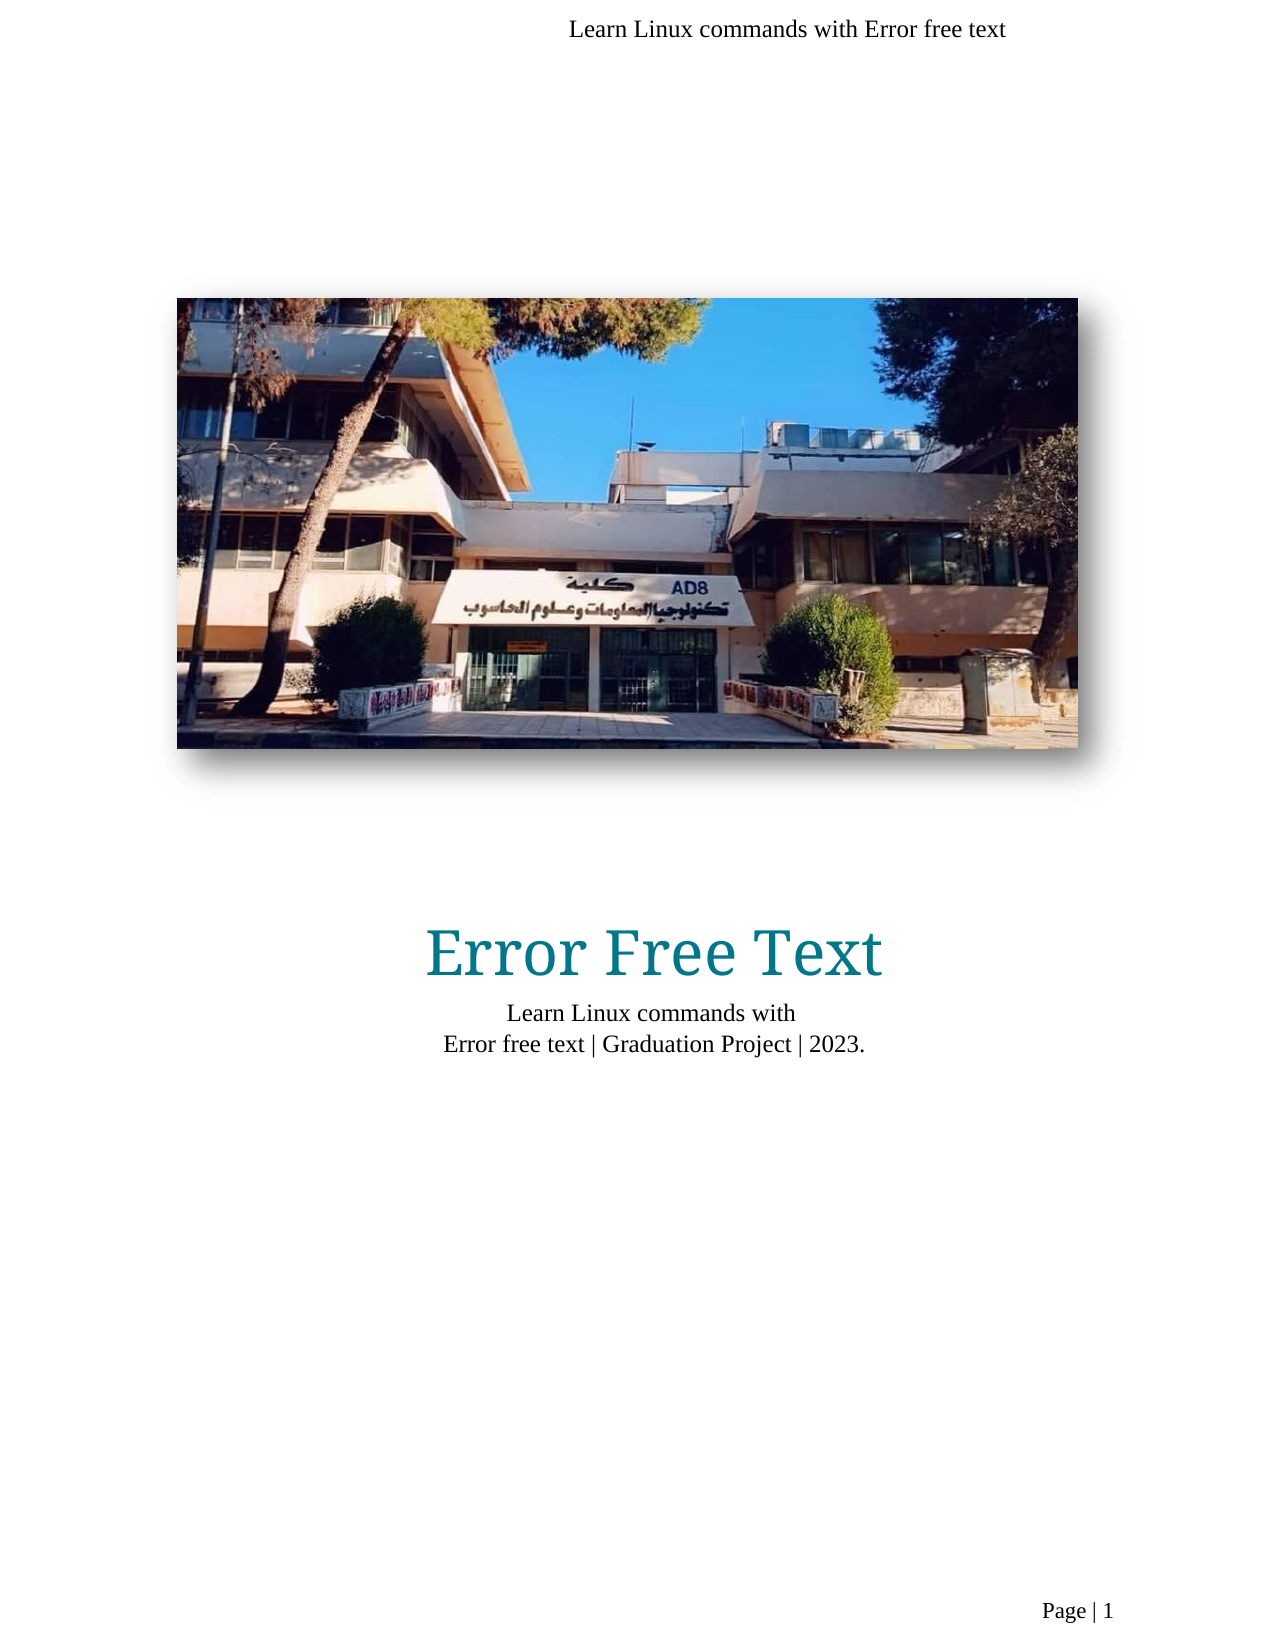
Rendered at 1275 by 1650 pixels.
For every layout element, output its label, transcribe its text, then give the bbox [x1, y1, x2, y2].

title Error Free Text [106, 908, 1202, 993]
picture [150, 271, 1139, 811]
text Learn Linux commands with Error free text | Graduation Project | 2023. [106, 998, 1202, 1057]
